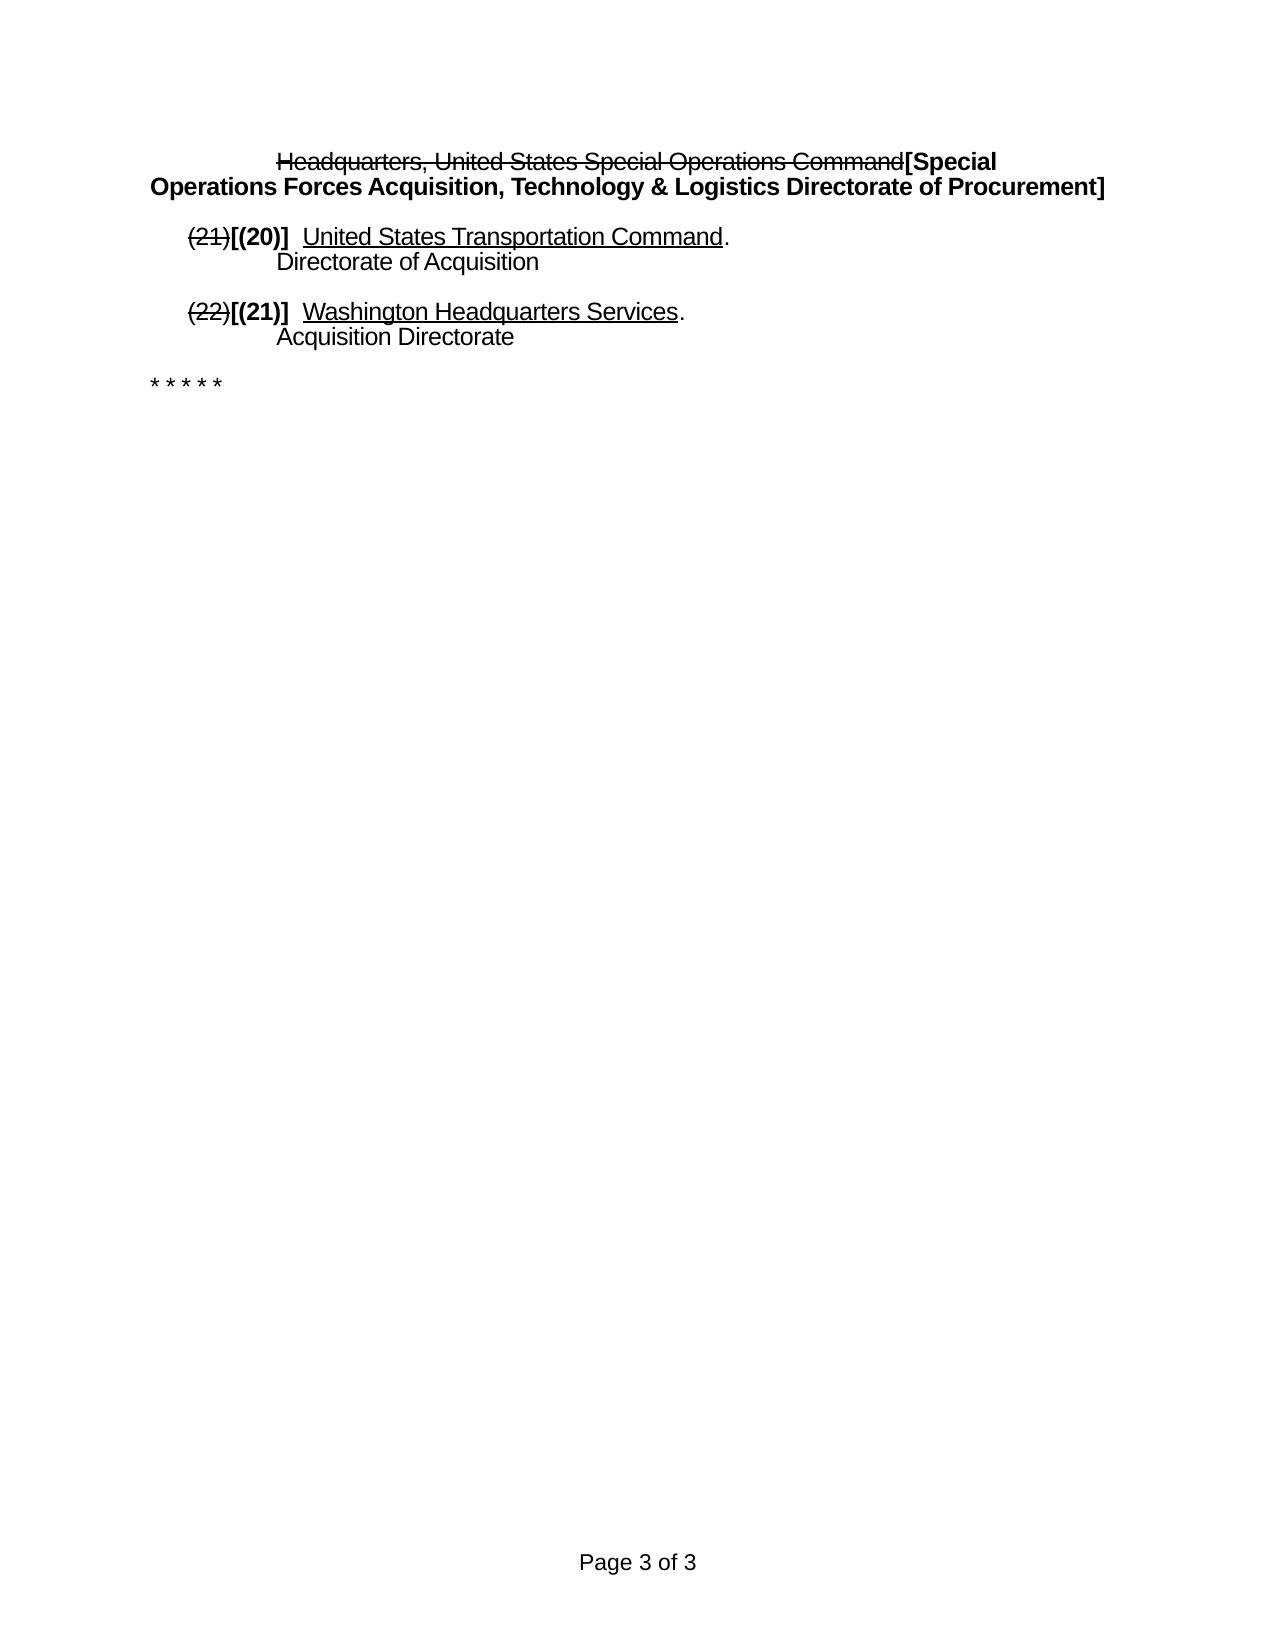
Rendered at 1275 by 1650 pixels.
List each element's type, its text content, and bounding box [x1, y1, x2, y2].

text * * * * * [150, 375, 1125, 400]
text Headquarters, United States Special Operations Command[Special Operations Forces Acquisition, Technology & Logistics Directorate of Procurement] [150, 150, 1125, 200]
text (22)[(21)] Washington Headquarters Services. [150, 300, 1125, 325]
text Acquisition Directorate [150, 325, 1125, 350]
text Directorate of Acquisition [150, 250, 1125, 275]
text (21)[(20)] United States Transportation Command. [150, 225, 1125, 250]
